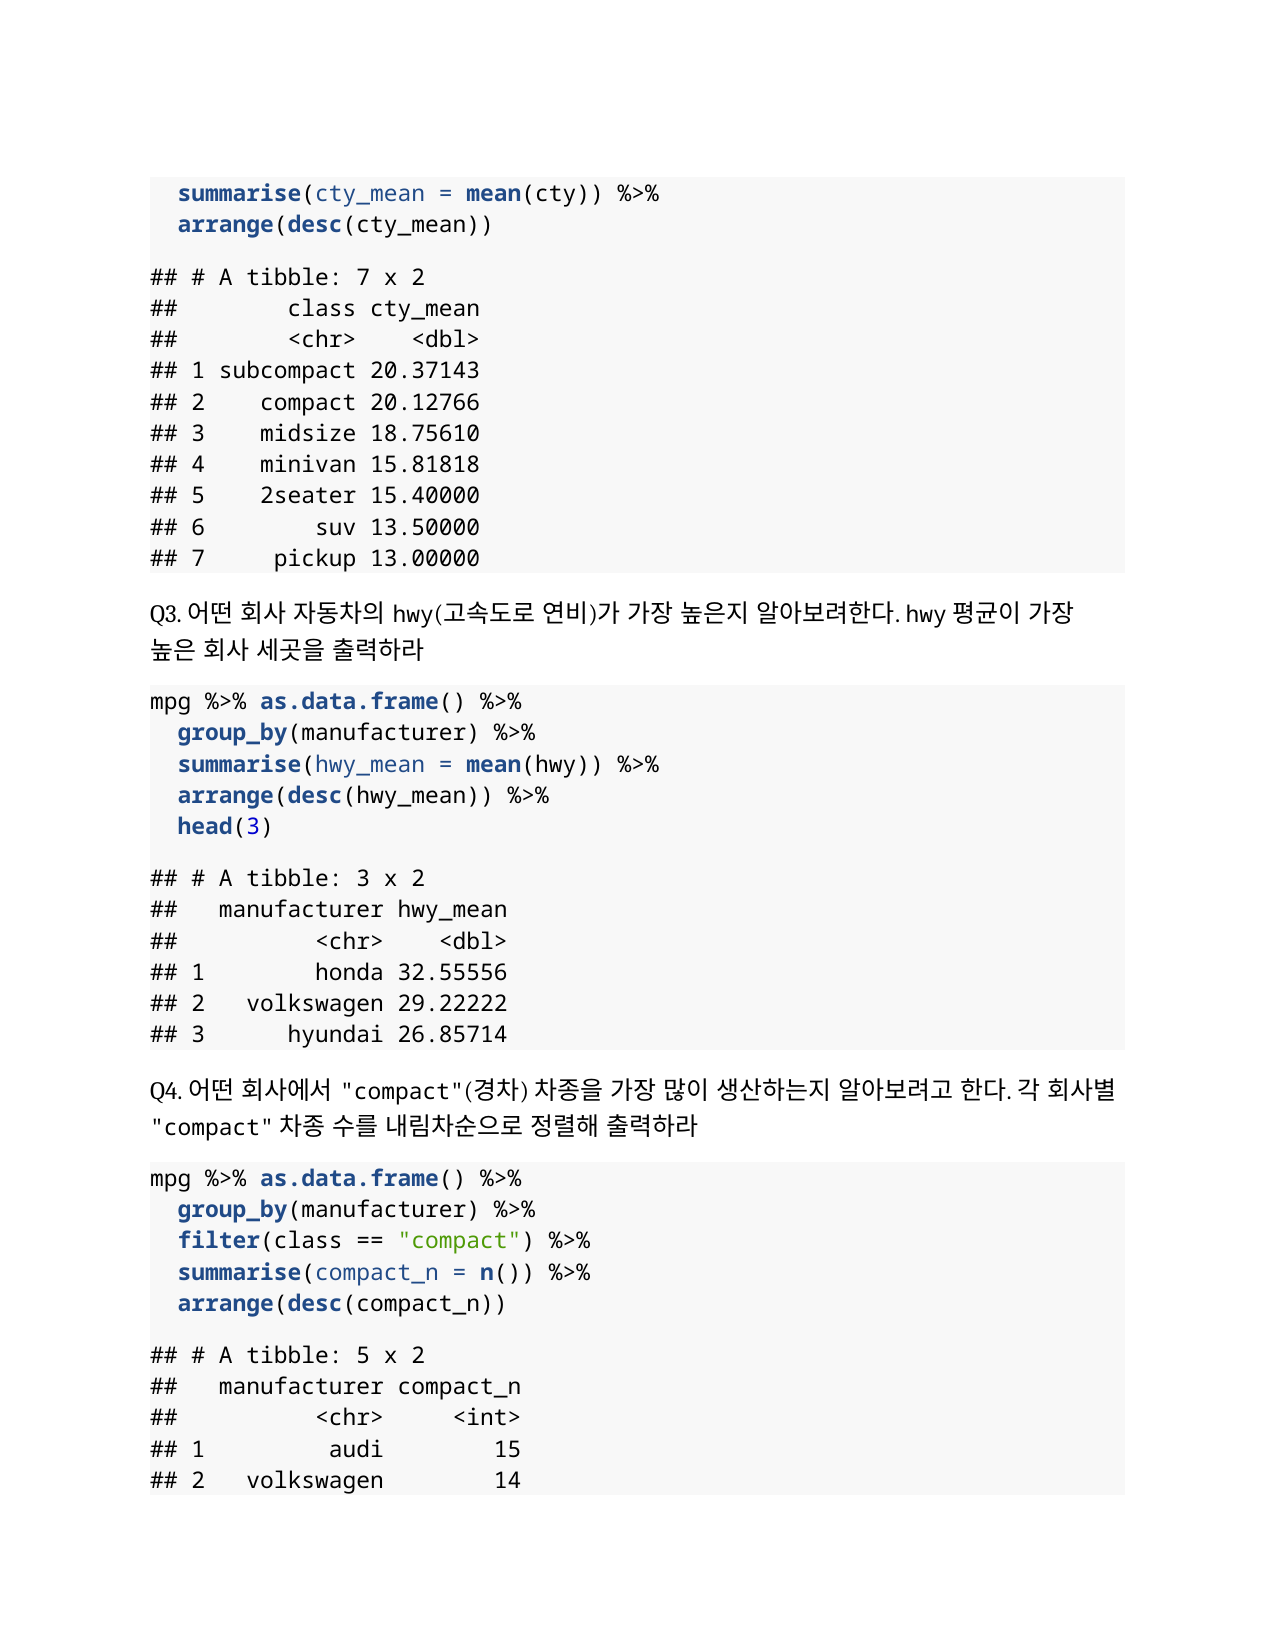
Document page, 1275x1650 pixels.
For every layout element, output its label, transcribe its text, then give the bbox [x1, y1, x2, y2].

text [150, 1339, 1125, 1495]
text ## # A tibble: 3 x 2 ## manufacturer hwy_mean ## <chr> <dbl> ## 1 honda 32.55556 ## 2 volkswagen 29.22222 ## 3 hyundai 26.85714 [150, 862, 1125, 1050]
text mpg %>% as.data.frame() %>% group_by(manufacturer) %>% summarise(hwy_mean = mean(hwy)) %>% arrange(desc(hwy_mean)) %>% head(3) [274, 685, 1125, 841]
text mpg %>% as.data.frame() %>% group_by(class) %>% summarise(cty_mean = mean(cty)) %>% arrange(desc(cty_mean)) [150, 177, 1125, 240]
text Q4. 어떤 회사에서 "compact"(경차) 차종을 가장 많이 생산하는지 알아보려고 한다. 각 회사별 "compact" 차종 수를 내림차순으로 정렬해 출력하라 [150, 1071, 1125, 1143]
text ## # A tibble: 7 x 2 ## class cty_mean ## <chr> <dbl> ## 1 subcompact 20.37143 ## 2 compact 20.12766 ## 3 midsize 18.75610 ## 4 minivan 15.81818 ## 5 2seater 15.40000 ## 6 suv 13.50000 ## 7 pickup 13.00000 [150, 261, 1125, 573]
text mpg %>% as.data.frame() %>% group_by(manufacturer) %>% filter(class == "compact") %>% summarise(compact_n = n()) %>% arrange(desc(compact_n)) [507, 1162, 1125, 1318]
text Q3. 어떤 회사 자동차의 hwy(고속도로 연비)가 가장 높은지 알아보려한다. hwy 평균이 가장 높은 회사 세곳을 출력하라 [150, 594, 1125, 666]
